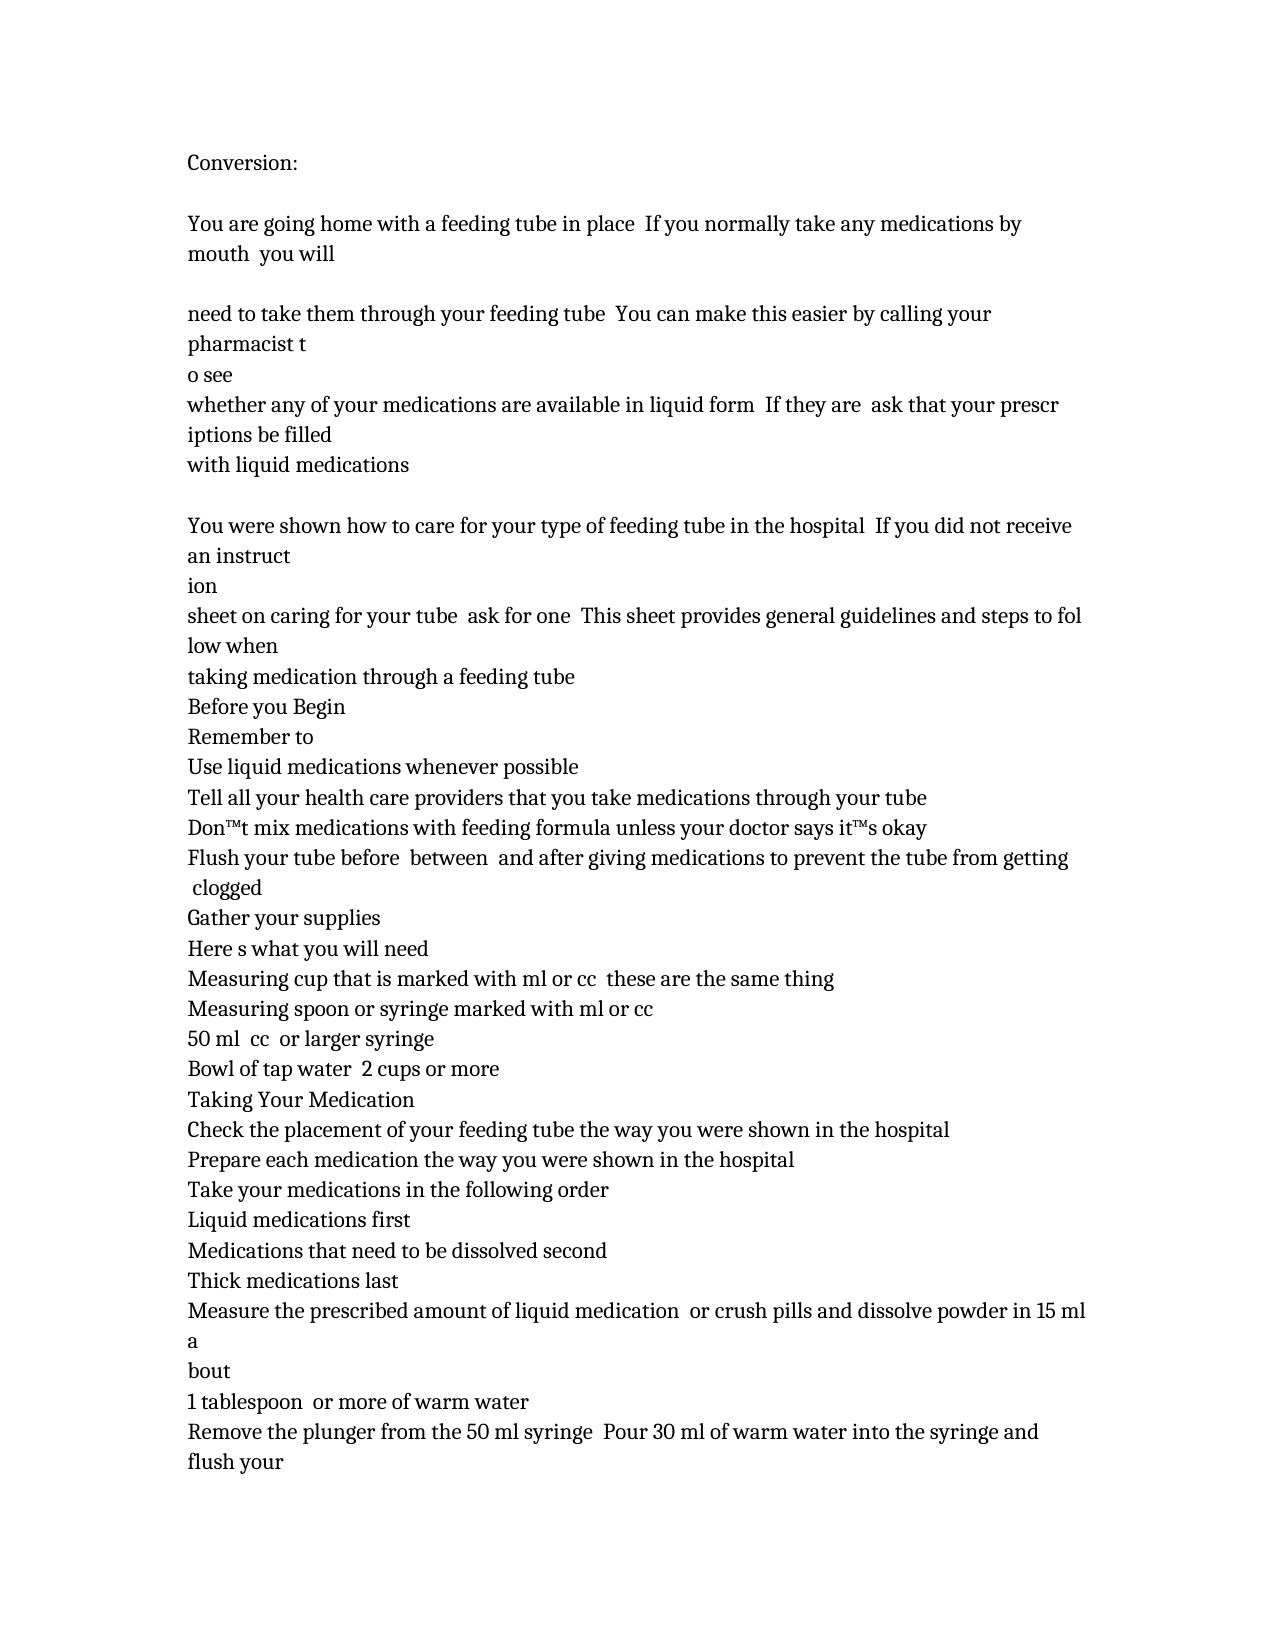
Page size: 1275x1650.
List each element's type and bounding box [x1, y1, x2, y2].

text [187, 150, 1087, 1475]
